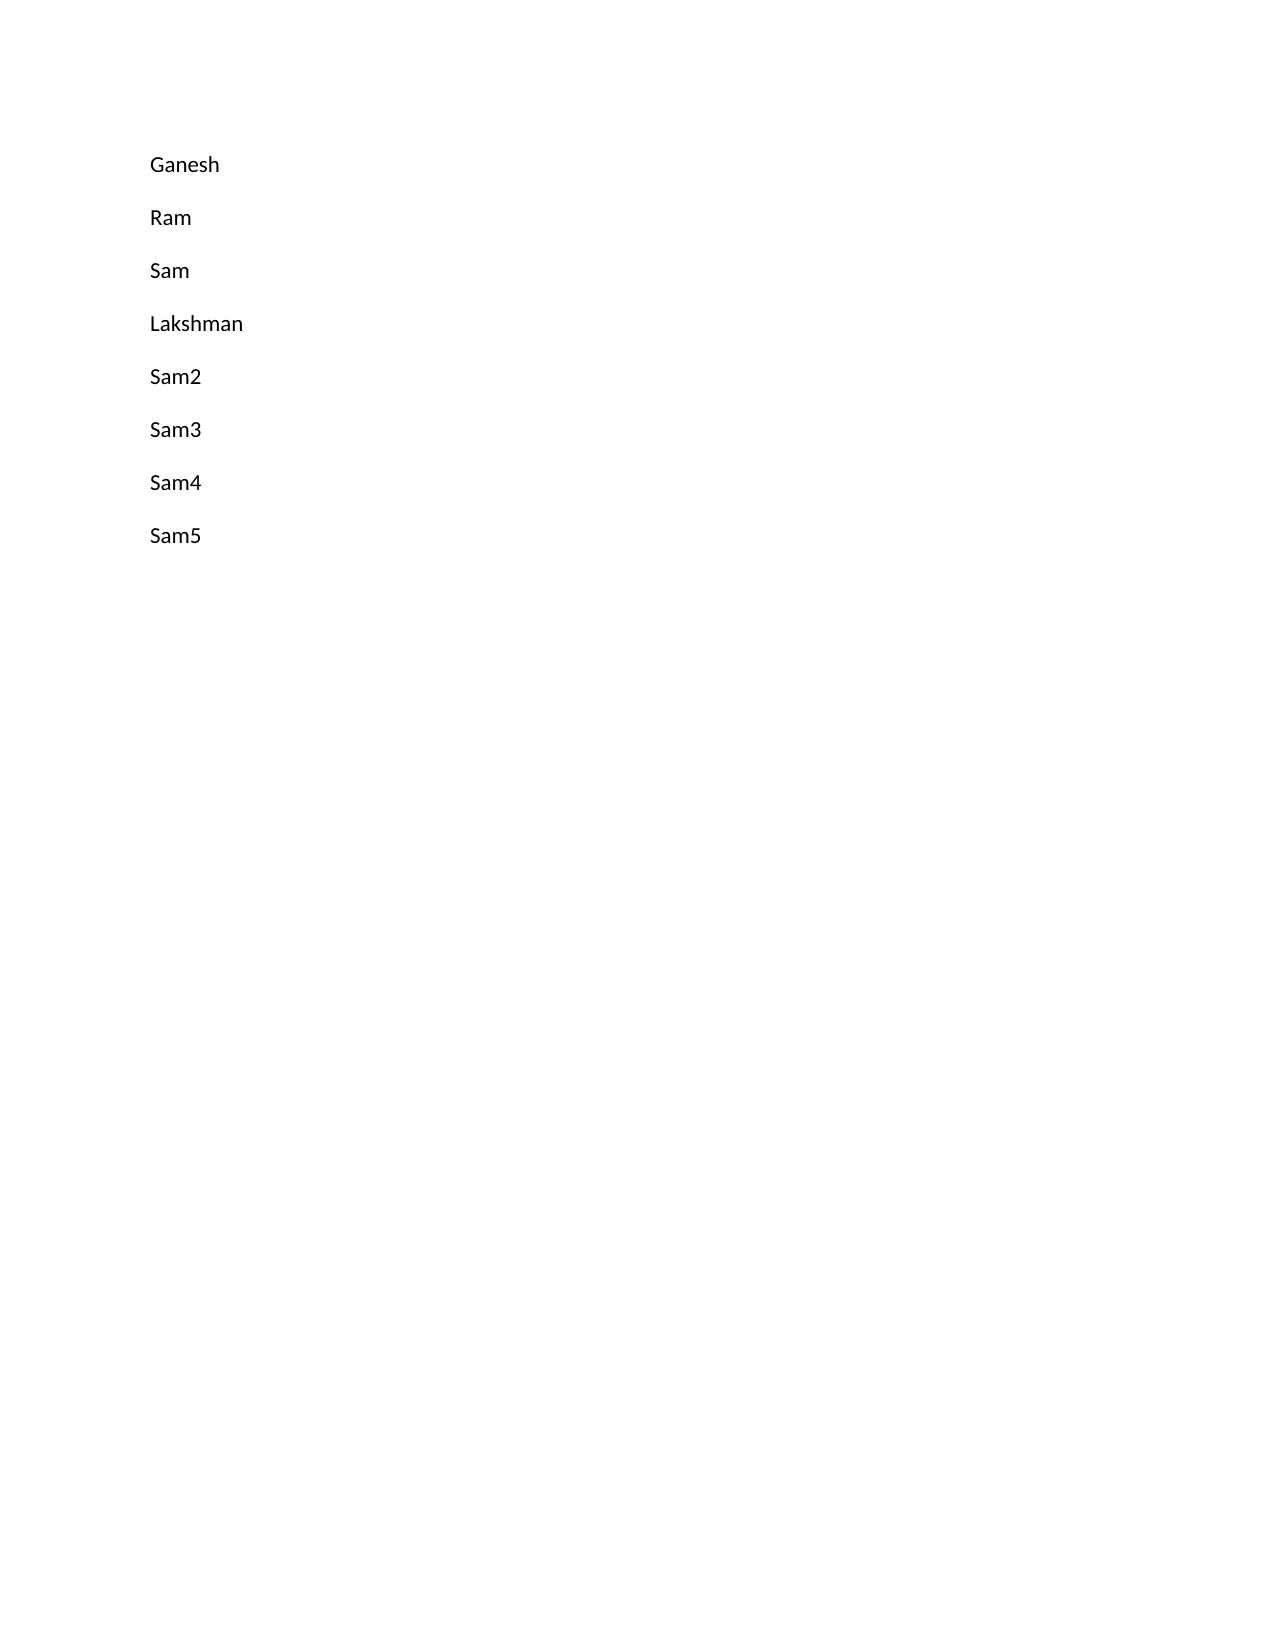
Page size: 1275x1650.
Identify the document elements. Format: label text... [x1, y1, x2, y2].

text Lakshman [150, 309, 1125, 337]
text Sam5 [150, 521, 1125, 549]
text Sam3 [150, 415, 1125, 443]
text Sam [150, 256, 1125, 284]
text Ganesh [150, 150, 1125, 178]
text Sam2 [150, 362, 1125, 390]
text Sam4 [150, 468, 1125, 496]
text Ram [150, 203, 1125, 231]
